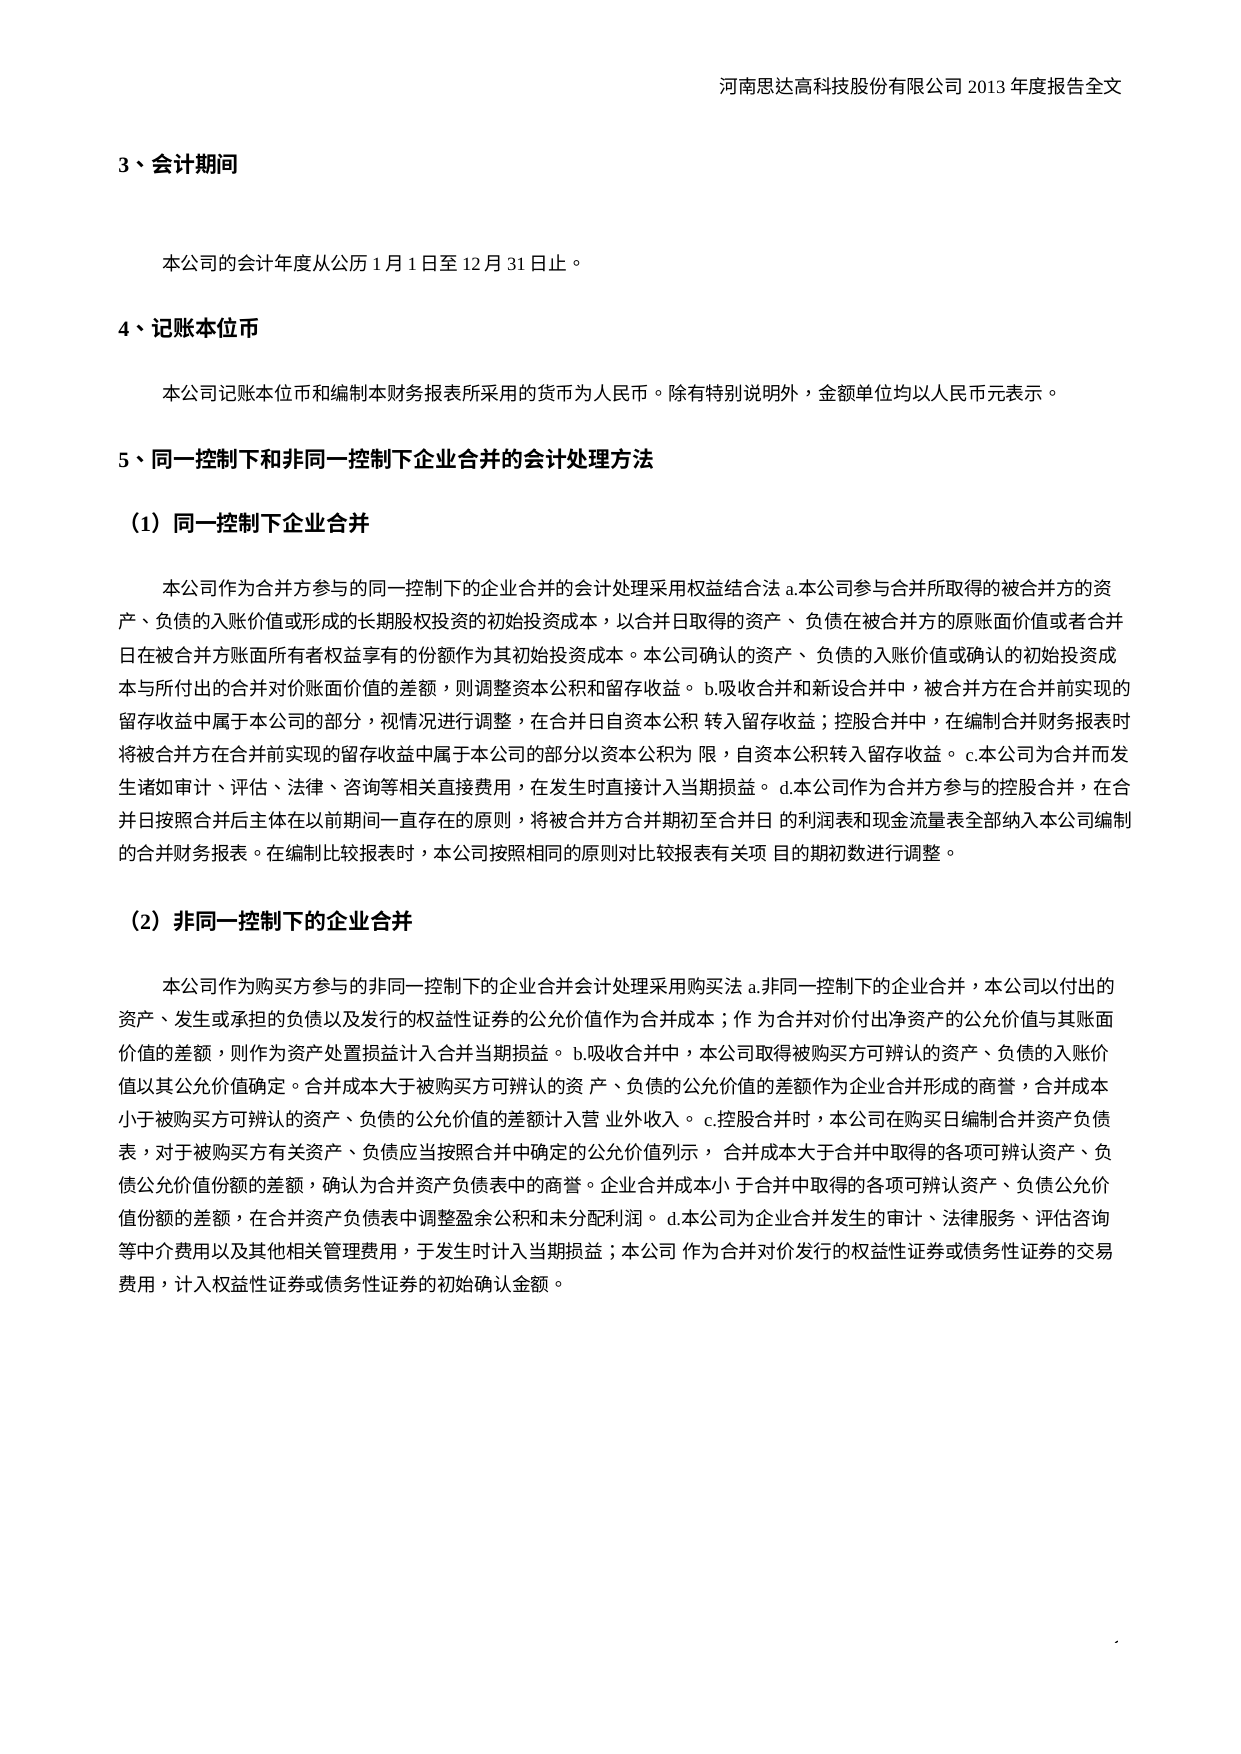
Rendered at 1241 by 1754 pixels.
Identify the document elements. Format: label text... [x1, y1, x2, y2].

text 本公司作为合并方参与的同一控制下的企业合并的会计处理采用权益结合法 a.本公司参与合并所取得的被合并方的资产、负债的入账价值或形成的长期股权投资的初始投资成本，以合并日取得的资产、 负债在被合并方的原账面价值或者合并日在被合并方账面所有者权益享有的份额作为其初始投资成本。本公司确认的资产、 负债的入账价值或确认的初始投资成本与所付出的合并对价账面价值的差额，则调整资本公积和留存收益。 b.吸收合并和新设合并中，被合并方在合并前实现的留存收益中属于本公司的部分，视情况进行调整，在合并日自资本公积 转入留存收益；控股合并中，在编制合并财务报表时将被合并方在合并前实现的留存收益中属于本公司的部分以资本公积为 限，自资本公积转入留存收益。 c.本公司为合并而发生诸如审计、评估、法律、咨询等相关直接费用，在发生时直接计入当期损益。 d.本公司作为合并方参与的控股合并，在合并日按照合并后主体在以前期间一直存在的原则，将被合并方合并期初至合并日 的利润表和现金流量表全部纳入本公司编制的合并财务报表。在编制比较报表时，本公司按照相同的原则对比较报表有关项 目的期初数进行调整。 [118, 576, 1133, 866]
subtitle （2）非同一控制下的企业合并 [118, 906, 1142, 936]
text （1）同一控制下企业合并 [118, 508, 1142, 538]
text 本公司的会计年度从公历1月1日至12月31日止。 [162, 250, 1142, 276]
subtitle 4、记账本位币 [118, 312, 1142, 342]
text 本公司作为购买方参与的非同一控制下的企业合并会计处理采用购买法 a.非同一控制下的企业合并，本公司以付出的资产、发生或承担的负债以及发行的权益性证券的公允价值作为合并成本；作 为合并对价付出净资产的公允价值与其账面价值的差额，则作为资产处置损益计入合并当期损益。 b.吸收合并中，本公司取得被购买方可辨认的资产、负债的入账价值以其公允价值确定。合并成本大于被购买方可辨认的资 产、负债的公允价值的差额作为企业合并形成的商誉，合并成本小于被购买方可辨认的资产、负债的公允价值的差额计入营 业外收入。 c.控股合并时，本公司在购买日编制合并资产负债表，对于被购买方有关资产、负债应当按照合并中确定的公允价值列示， 合并成本大于合并中取得的各项可辨认资产、负债公允价值份额的差额，确认为合并资产负债表中的商誉。企业合并成本小 于合并中取得的各项可辨认资产、负债公允价值份额的差额，在合并资产负债表中调整盈余公积和未分配利润。 d.本公司为企业合并发生的审计、法律服务、评估咨询等中介费用以及其他相关管理费用，于发生时计入当期损益；本公司 作为合并对价发行的权益性证券或债务性证券的交易费用，计入权益性证券或债务性证券的初始确认金额。 [118, 973, 1127, 1297]
subtitle 5、同一控制下和非同一控制下企业合并的会计处理方法 [118, 443, 1142, 473]
subtitle 3、会计期间 [118, 149, 1142, 179]
text 本公司记账本位币和编制本财务报表所采用的货币为人民币。除有特别说明外，金额单位均以人民币元表示。 [162, 380, 1142, 405]
